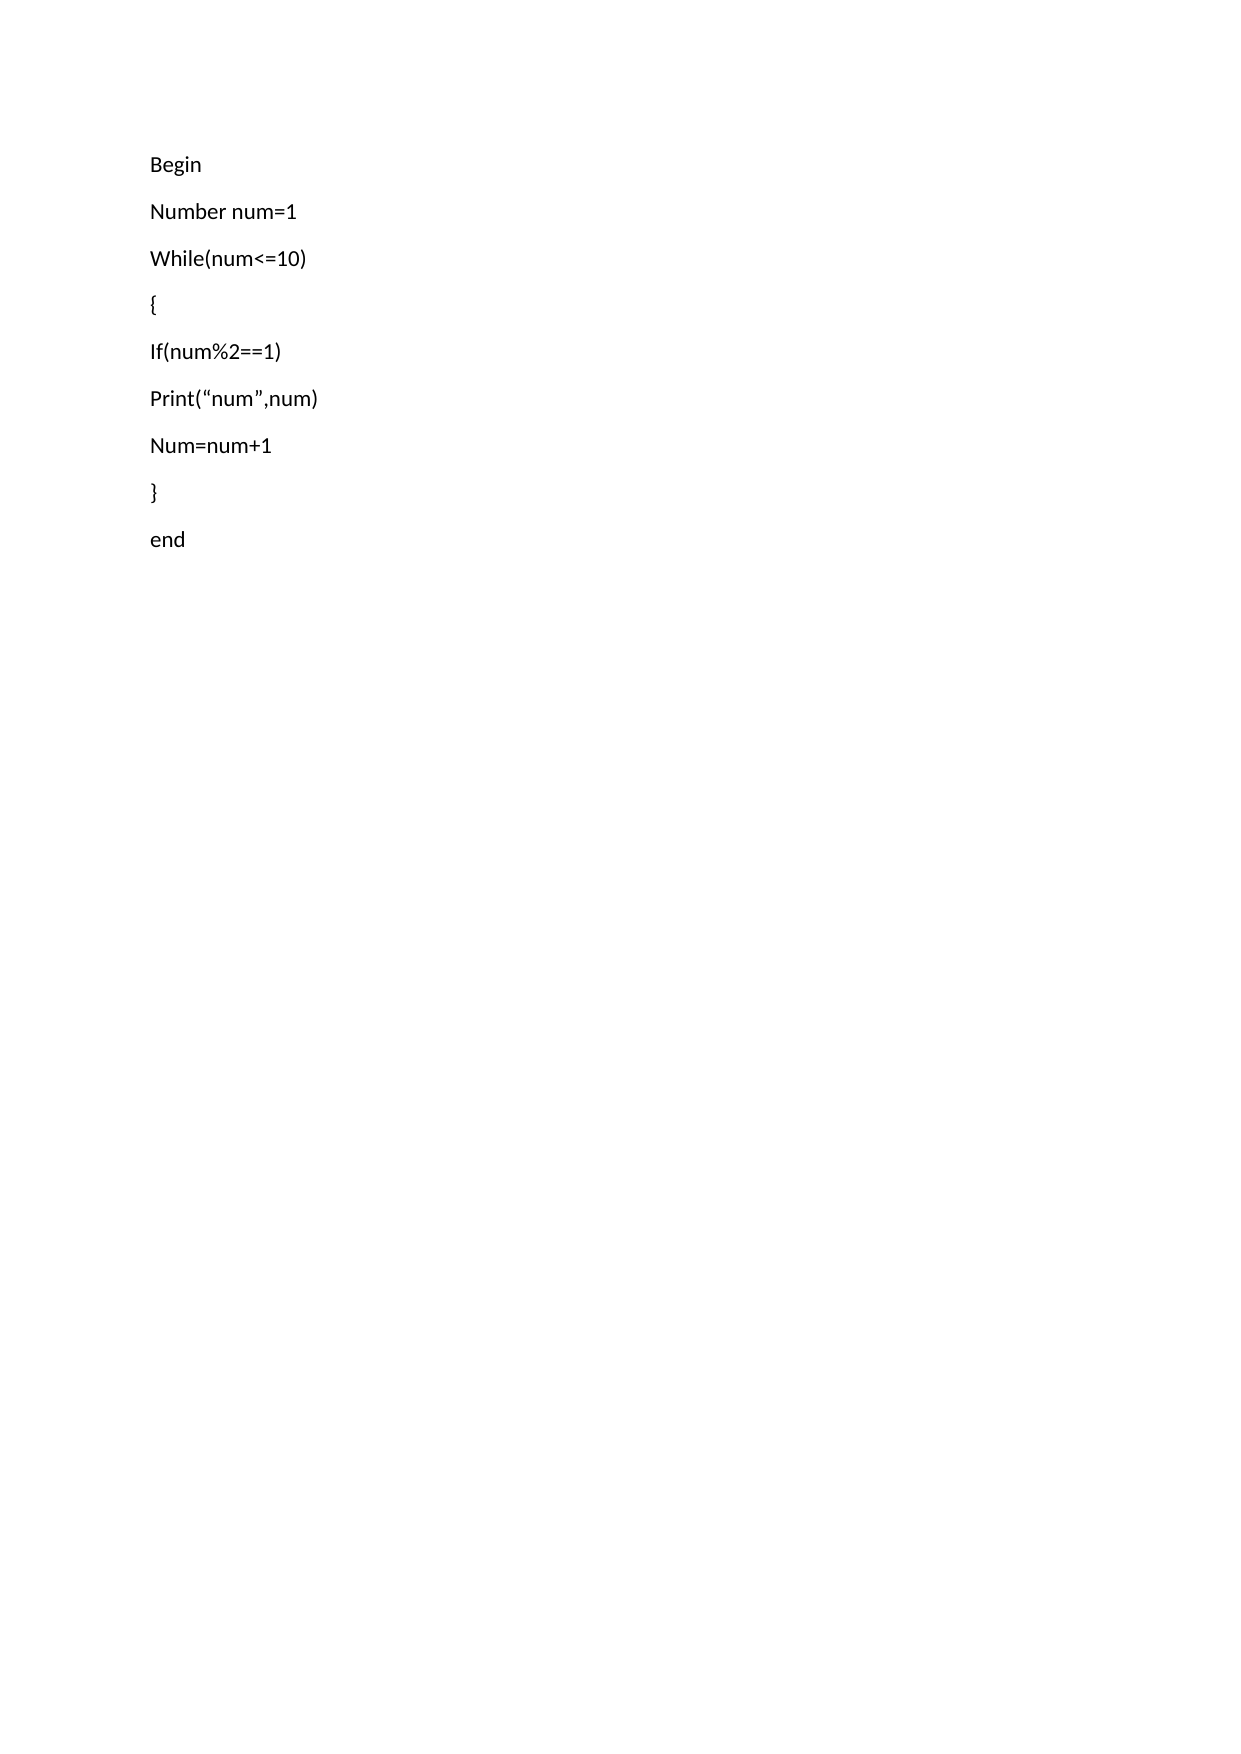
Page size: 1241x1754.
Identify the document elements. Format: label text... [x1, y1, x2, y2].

text } [150, 478, 1090, 506]
text If(num%2==1) [150, 337, 1090, 366]
text Num=num+1 [150, 431, 1090, 459]
text end [150, 525, 1090, 553]
text While(num<=10) [150, 244, 1090, 272]
text Begin [150, 150, 1090, 178]
text Print(“num”,num) [150, 384, 1090, 412]
text { [150, 291, 1090, 319]
text Number num=1 [150, 197, 1090, 225]
